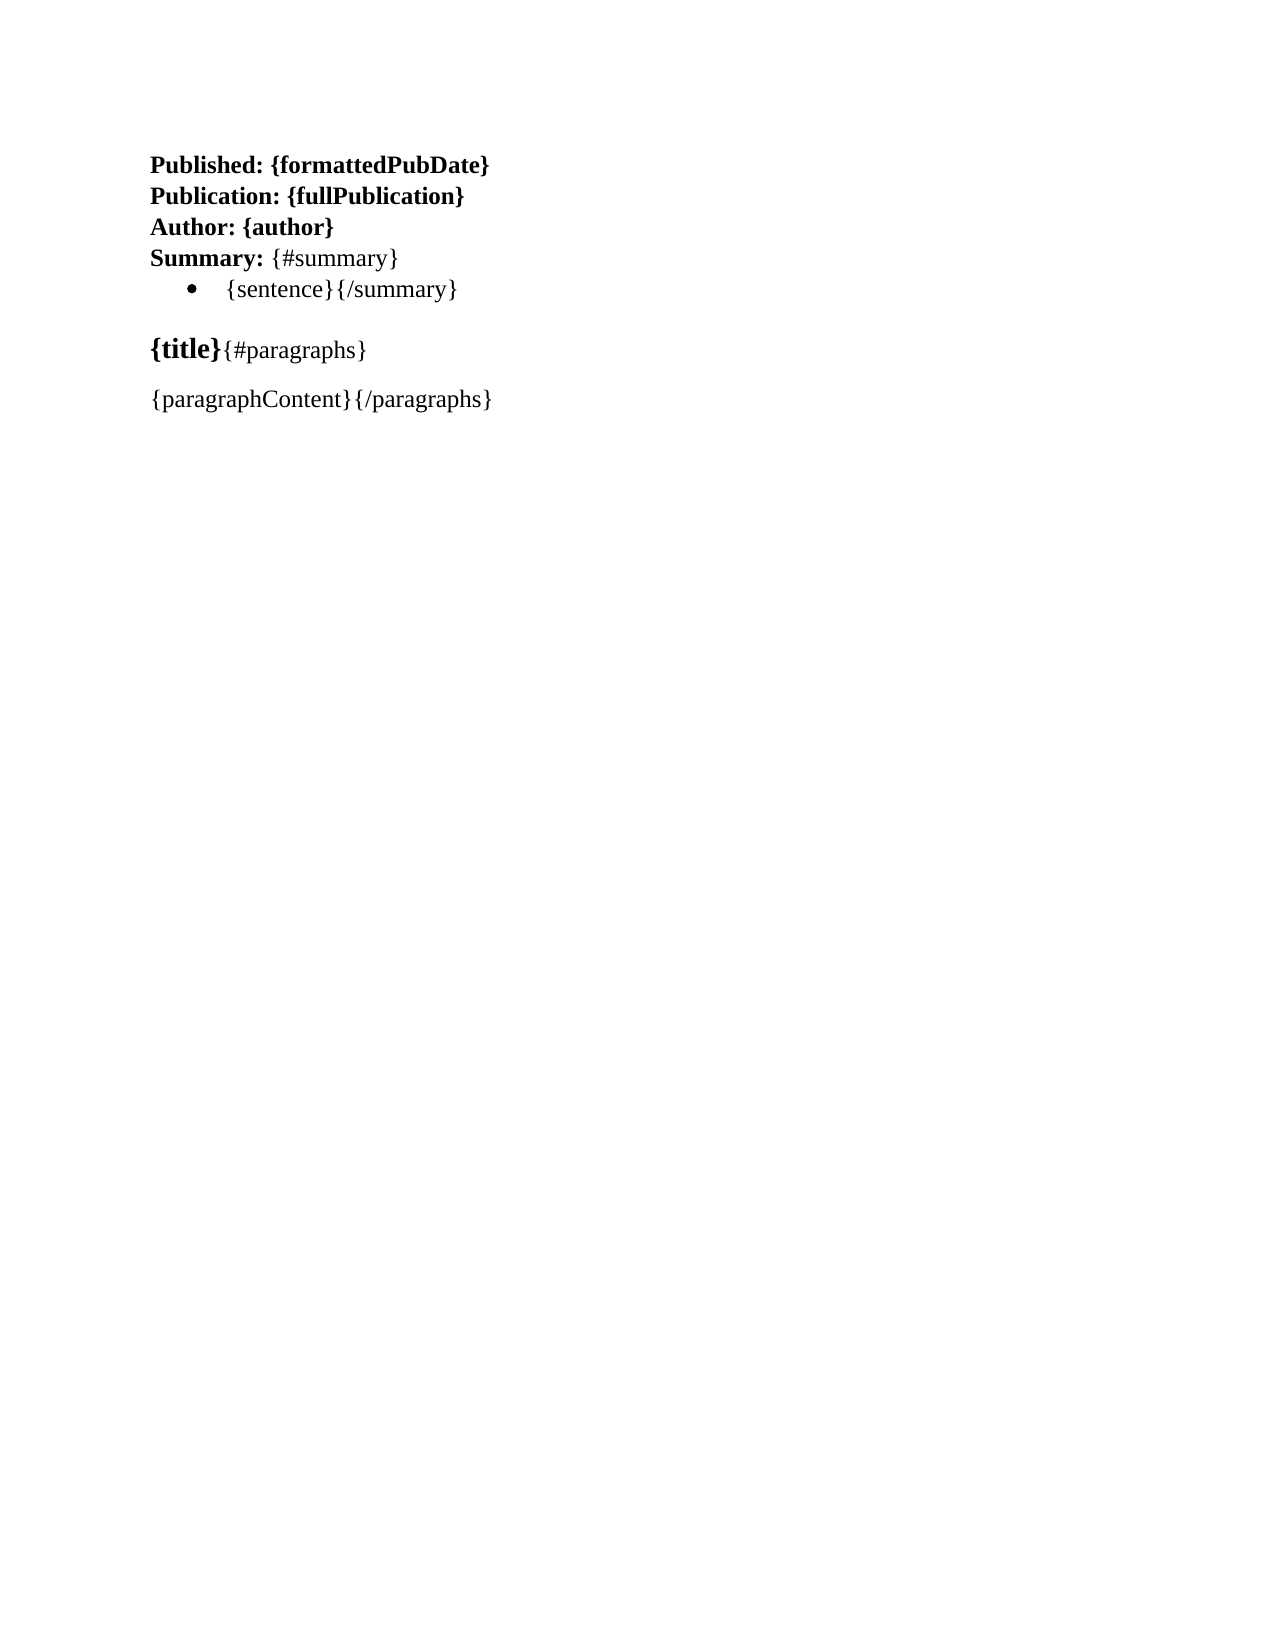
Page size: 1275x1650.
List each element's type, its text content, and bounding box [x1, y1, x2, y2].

text Publication: {fullPublication} [150, 181, 1125, 210]
text Summary: {#summary} [150, 243, 1125, 272]
text {paragraphContent}{/paragraphs} [150, 384, 1125, 413]
list {sentence}{/summary} [187, 274, 1125, 303]
text Published: {formattedPubDate} [150, 150, 1125, 179]
text Author: {author} [150, 212, 1125, 241]
text {title}{#paragraphs} [150, 332, 1125, 365]
